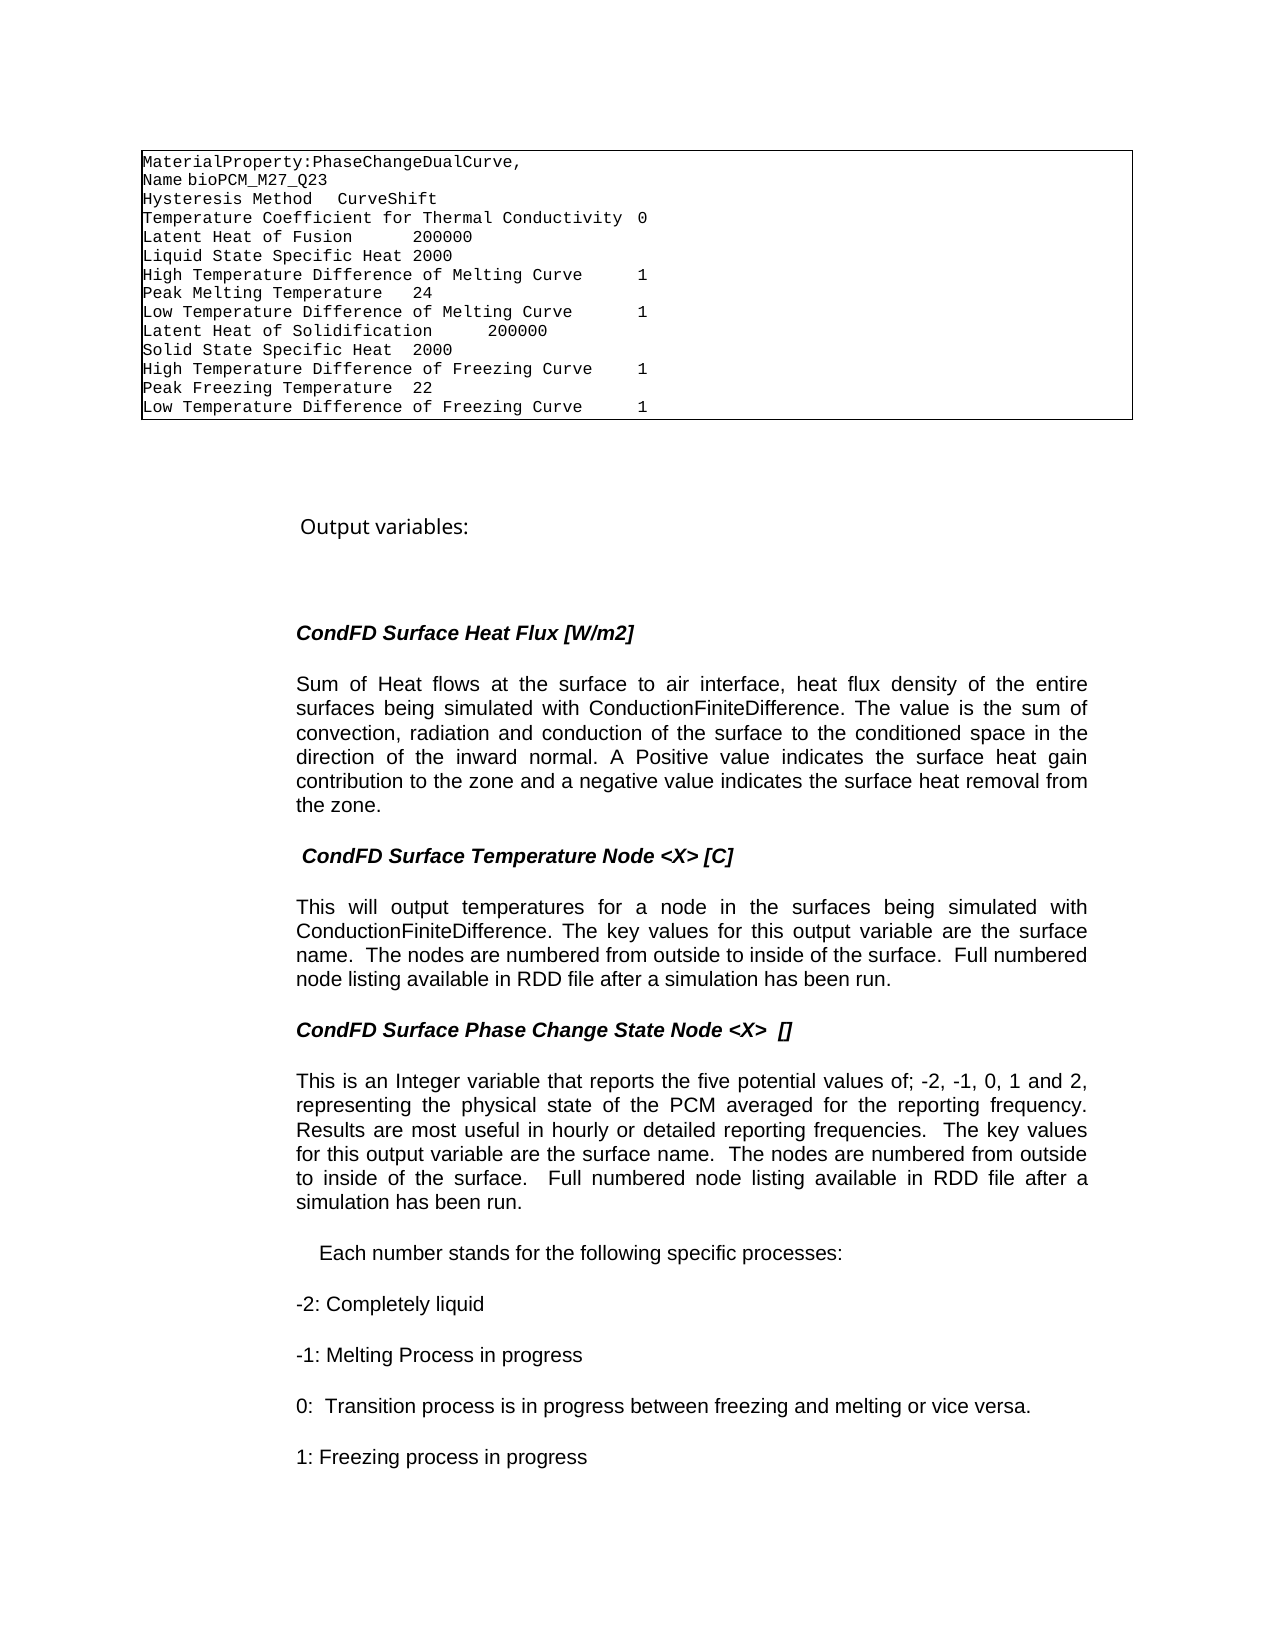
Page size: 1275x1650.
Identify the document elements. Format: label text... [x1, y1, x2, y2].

text Low Temperature Difference of Freezing Curve 1 [143, 395, 1132, 419]
text Low Temperature Difference of Melting Curve 1 [143, 301, 1132, 320]
text CondFD Surface Phase Change State Node <X> [] [296, 1018, 1089, 1042]
text Liquid State Specific Heat 2000 [143, 244, 1132, 263]
text This will output temperatures for a node in the surfaces being simulated with ConductionFiniteDifference. The key values for this output variable are the surface name. The nodes are numbered from outside to inside of the surface. Full numbered node listing available in RDD file after a simulation has been run. [296, 895, 1089, 991]
text Temperature Coefficient for Thermal Conductivity 0 [143, 207, 1132, 225]
text Sum of Heat flows at the surface to air interface, heat flux density of the entire surfaces being simulated with ConductionFiniteDifference. The value is the sum of convection, radiation and conduction of the surface to the conditioned space in the direction of the inward normal. A Positive value indicates the surface heat gain contribution to the zone and a negative value indicates the surface heat removal from the zone. [296, 672, 1089, 817]
text Hysteresis Method CurveShift [143, 188, 1132, 207]
text -1: Melting Process in progress [296, 1343, 1089, 1367]
text Peak Melting Temperature 24 [143, 282, 1132, 301]
text 0: Transition process is in progress between freezing and melting or vice versa. [296, 1394, 1089, 1418]
text High Temperature Difference of Melting Curve 1 [143, 263, 1132, 282]
text Solid State Specific Heat 2000 [143, 338, 1132, 357]
text This is an Integer variable that reports the five potential values of; -2, -1, 0, 1 and 2, representing the physical state of the PCM averaged for the reporting frequency. Results are most useful in hourly or detailed reporting frequencies. The key values for this output variable are the surface name. The nodes are numbered from outside to inside of the surface. Full numbered node listing available in RDD file after a simulation has been run. [296, 1069, 1089, 1214]
text MaterialProperty:PhaseChangeDualCurve, [143, 151, 1132, 169]
text Latent Heat of Fusion 200000 [143, 225, 1132, 244]
text Name bioPCM_M27_Q23 [143, 169, 1132, 188]
text Output variables: [300, 512, 1087, 541]
text -2: Completely liquid [296, 1292, 1089, 1316]
text 1: Freezing process in progress [296, 1444, 1089, 1468]
text Each number stands for the following specific processes: [296, 1241, 1089, 1265]
text CondFD Surface Temperature Node <X> [C] [296, 844, 1089, 868]
text CondFD Surface Heat Flux [W/m2] [296, 621, 1089, 645]
text Peak Freezing Temperature 22 [143, 376, 1132, 395]
text High Temperature Difference of Freezing Curve 1 [143, 357, 1132, 376]
text Latent Heat of Solidification 200000 [143, 320, 1132, 338]
